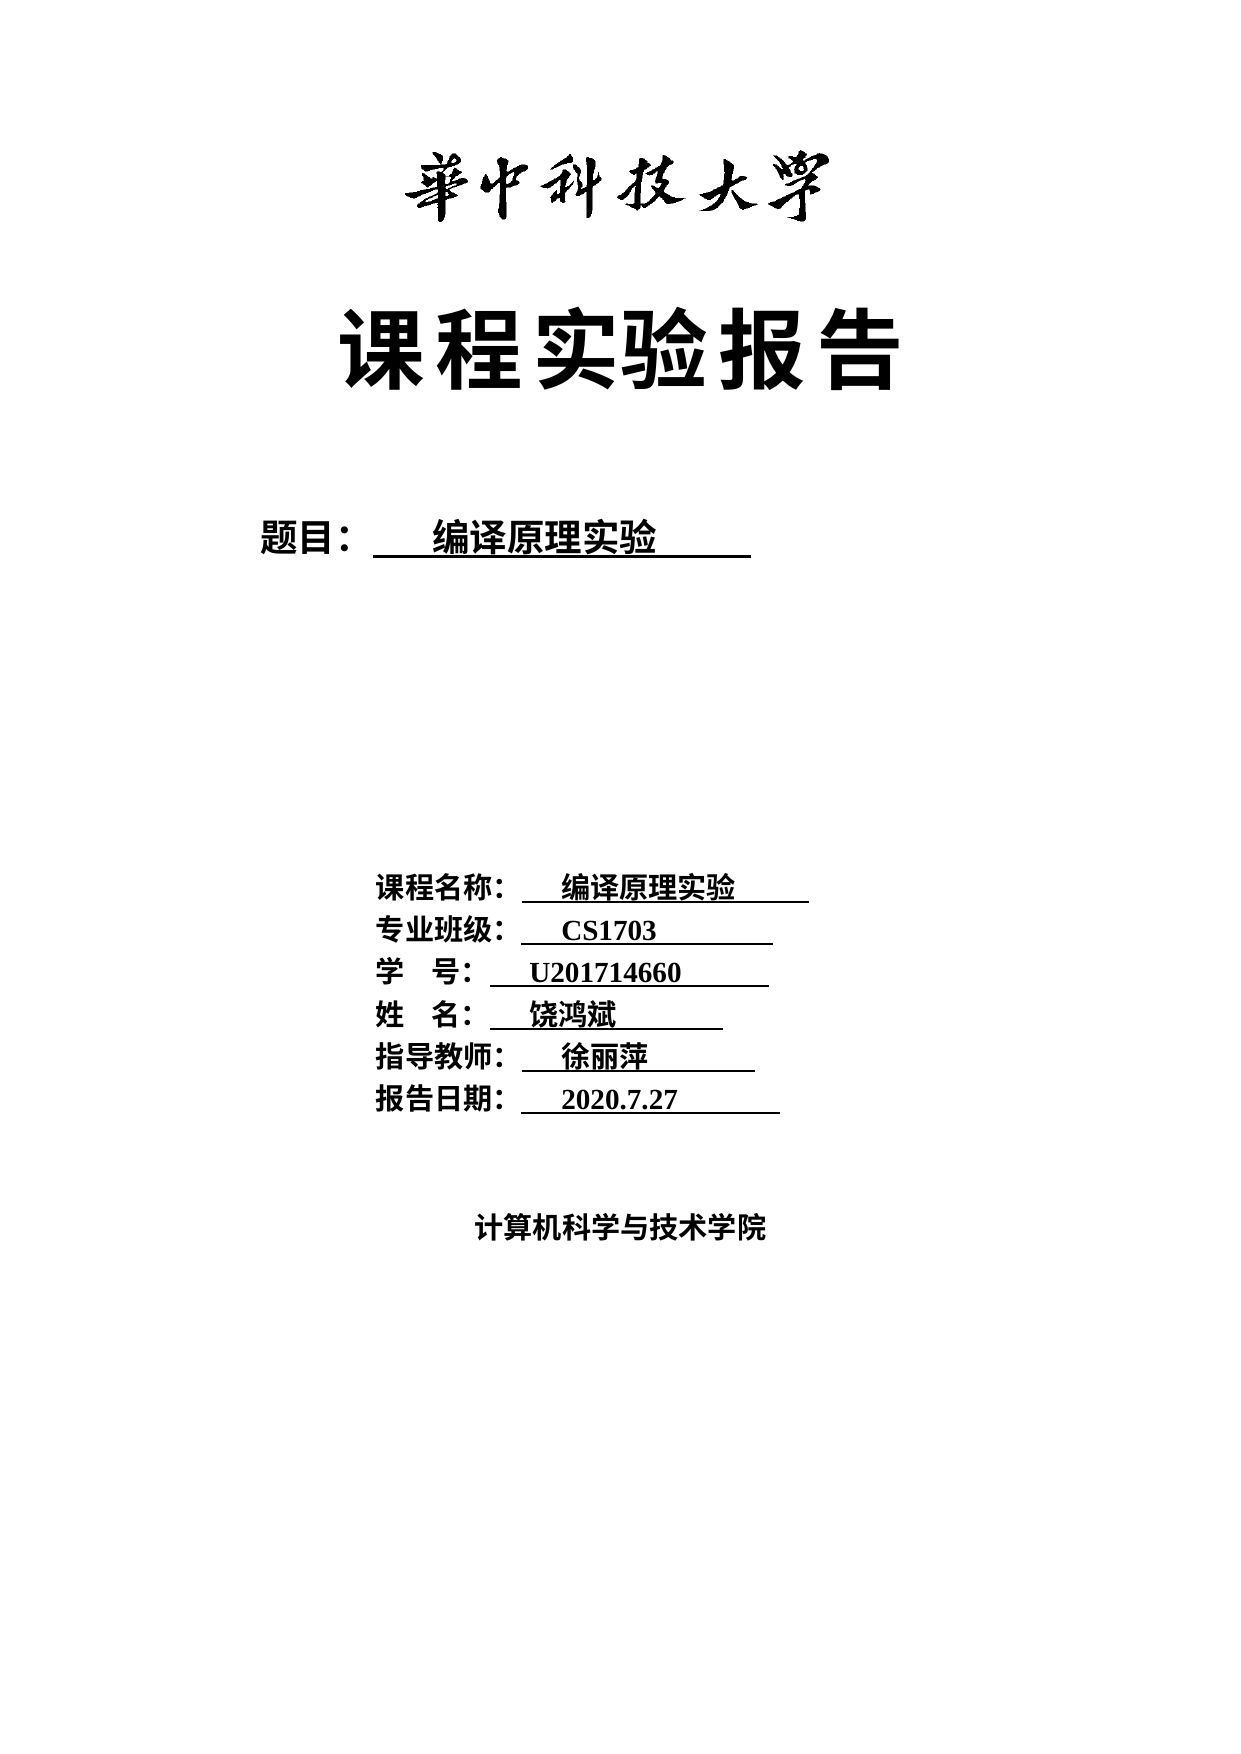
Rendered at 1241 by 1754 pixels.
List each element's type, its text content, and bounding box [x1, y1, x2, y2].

text 报告日期： 2020.7.27 [187, 1076, 1053, 1118]
text 课程名称： 编译原理实验 [187, 864, 1053, 907]
text 课 程 实验 报 告 [187, 281, 1053, 408]
text 指导教师： 徐丽萍 [187, 1033, 1053, 1076]
text 题目： 编译原理实验 [187, 508, 1053, 562]
text 专业班级： CS1703 [187, 907, 1053, 949]
text 计算机科学与技术学院 [187, 1204, 1053, 1247]
text 姓 名： 饶鸿斌 [187, 991, 1053, 1033]
text 学 号： U201714660 [187, 949, 1053, 991]
